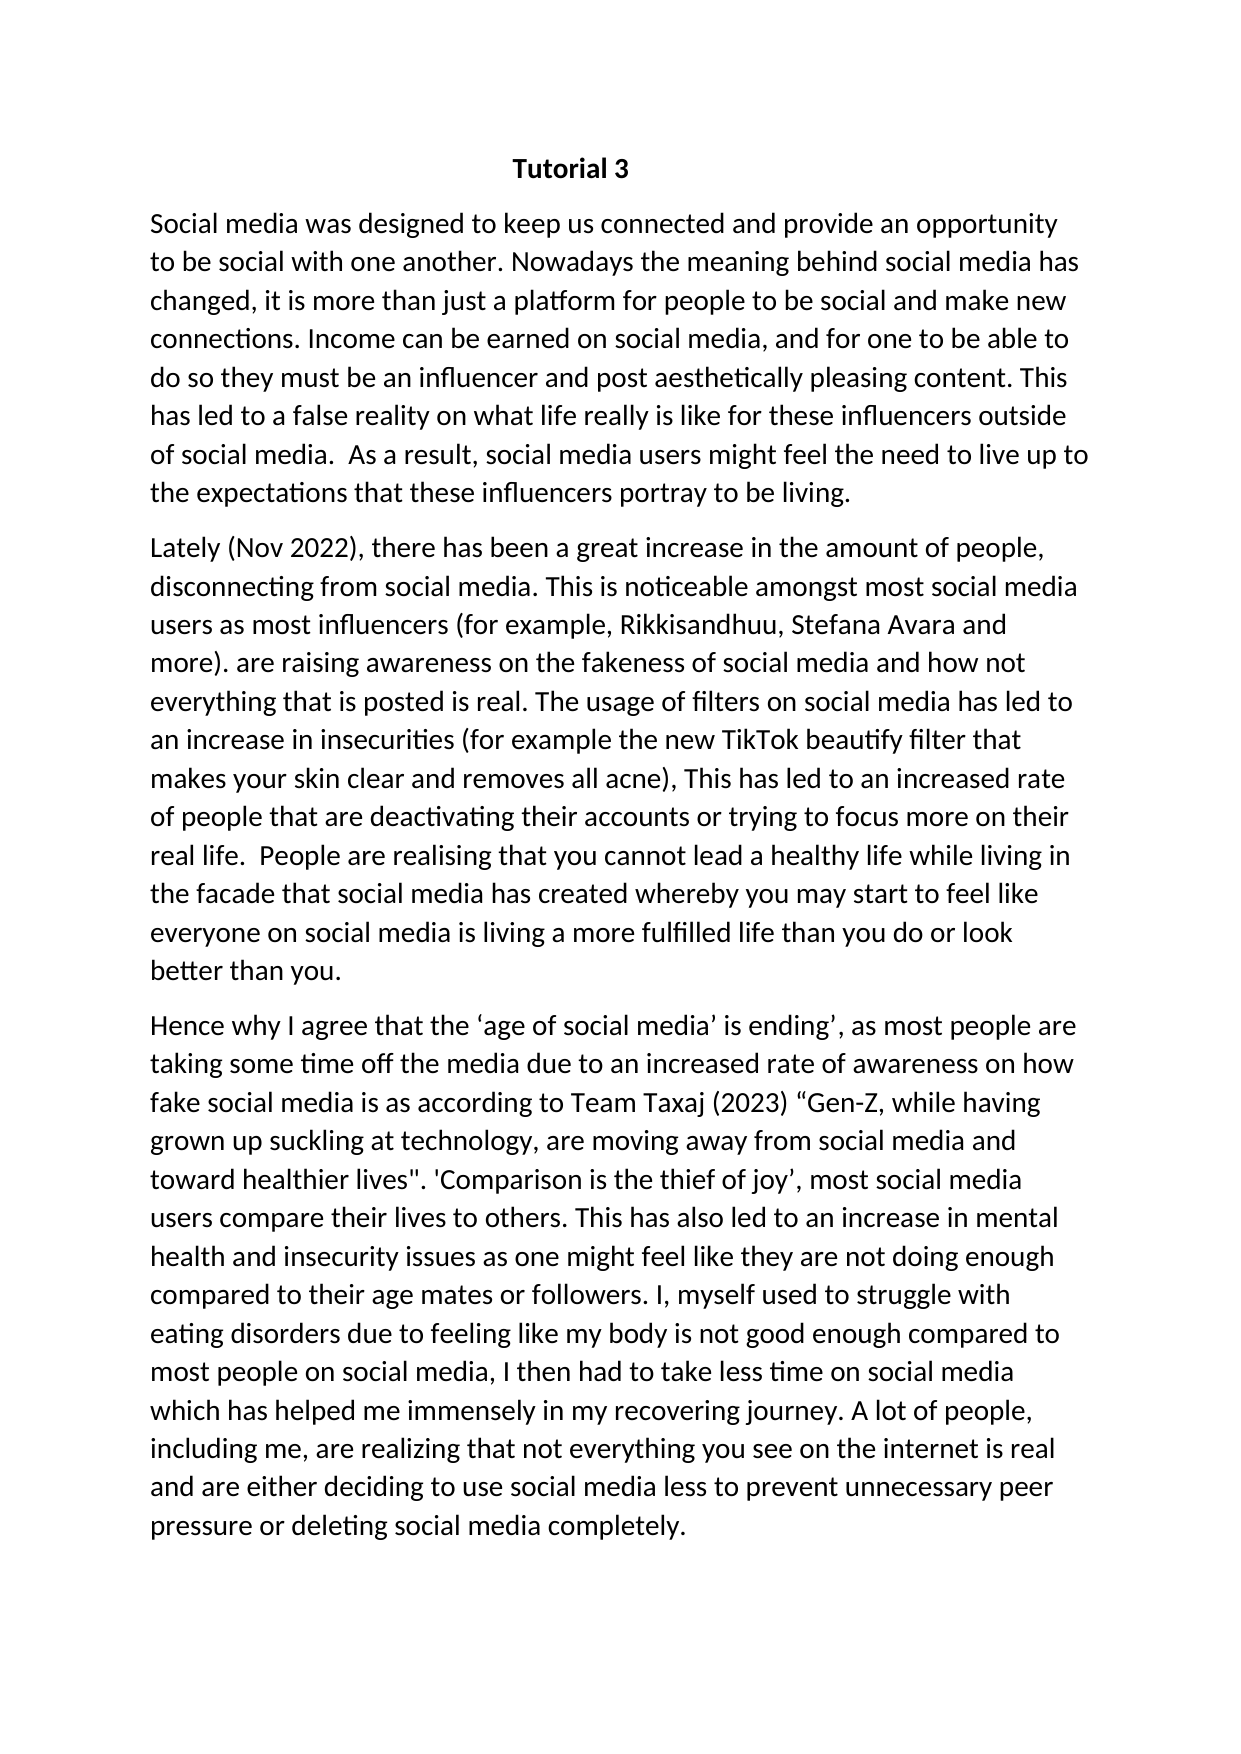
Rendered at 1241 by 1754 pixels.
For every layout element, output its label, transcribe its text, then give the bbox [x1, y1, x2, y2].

text Social media was designed to keep us connected and provide an opportunity to be social with one another. Nowadays the meaning behind social media has changed, it is more than just a platform for people to be social and make new connections. Income can be earned on social media, and for one to be able to do so they must be an influencer and post aesthetically pleasing content. This has led to a false reality on what life really is like for these influencers outside of social media. As a result, social media users might feel the need to live up to the expectations that these influencers portray to be living. [150, 205, 1090, 510]
text Tutorial 3 [150, 150, 1090, 186]
text Lately (Nov 2022), there has been a great increase in the amount of people, disconnecting from social media. This is noticeable amongst most social media users as most influencers (for example, Rikkisandhuu, Stefana Avara and more). are raising awareness on the fakeness of social media and how not everything that is posted is real. The usage of filters on social media has led to an increase in insecurities (for example the new TikTok beautify filter that makes your skin clear and removes all acne), This has led to an increased rate of people that are deactivating their accounts or trying to focus more on their real life. People are realising that you cannot lead a healthy life while living in the facade that social media has created whereby you may start to feel like everyone on social media is living a more fulfilled life than you do or look better than you. [150, 529, 1090, 988]
text Hence why I agree that the ‘age of social media’ is ending’, as most people are taking some time off the media due to an increased rate of awareness on how fake social media is as according to Team Taxaj (2023) “Gen-Z, while having grown up suckling at technology, are moving away from social media and toward healthier lives". 'Comparison is the thief of joy’, most social media users compare their lives to others. This has also led to an increase in mental health and insecurity issues as one might feel like they are not doing enough compared to their age mates or followers. I, myself used to struggle with eating disorders due to feeling like my body is not good enough compared to most people on social media, I then had to take less time on social media which has helped me immensely in my recovering journey. A lot of people, including me, are realizing that not everything you see on the internet is real and are either deciding to use social media less to prevent unnecessary peer pressure or deleting social media completely. [150, 1007, 1090, 1542]
